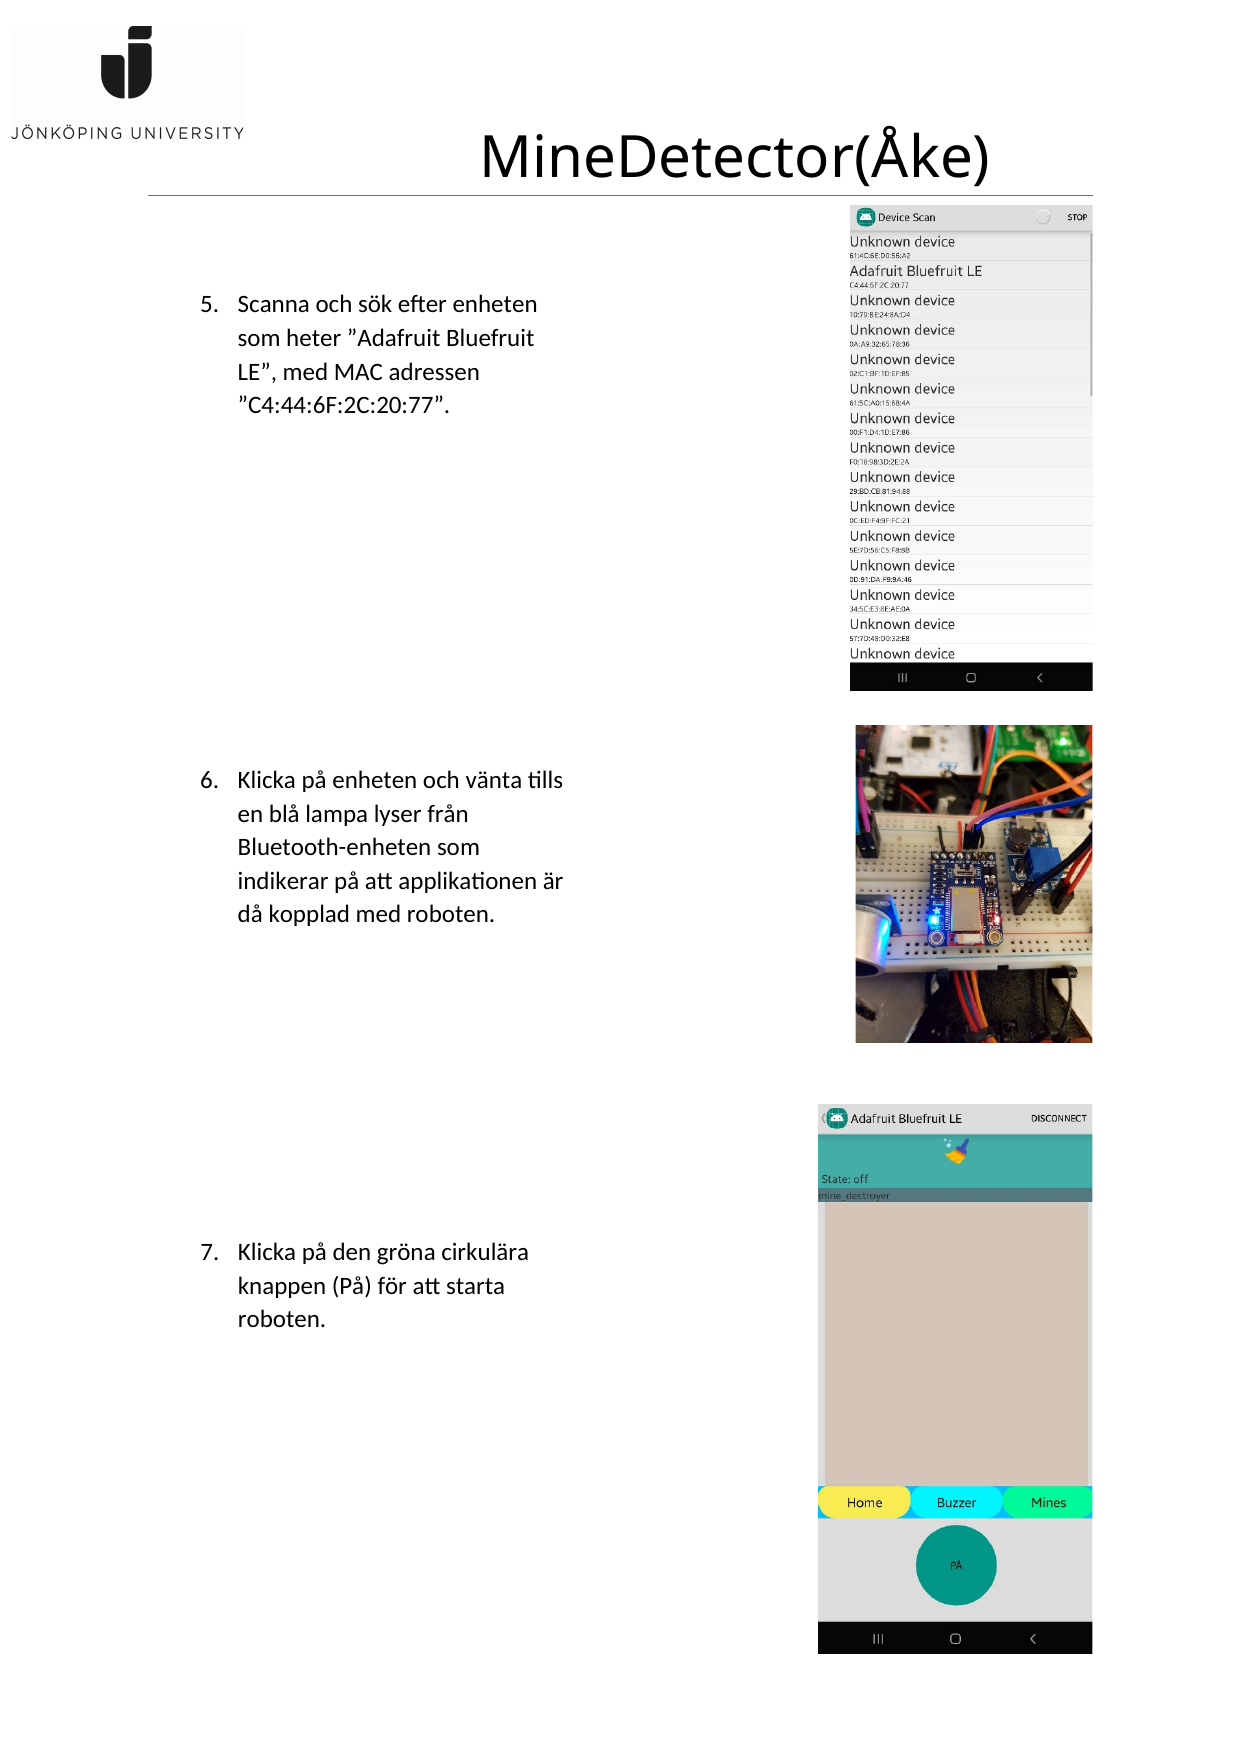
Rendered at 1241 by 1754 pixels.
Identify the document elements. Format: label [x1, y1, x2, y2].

picture [818, 1104, 1093, 1654]
picture [855, 725, 1093, 1043]
picture [11, 26, 244, 139]
picture [850, 205, 1093, 691]
